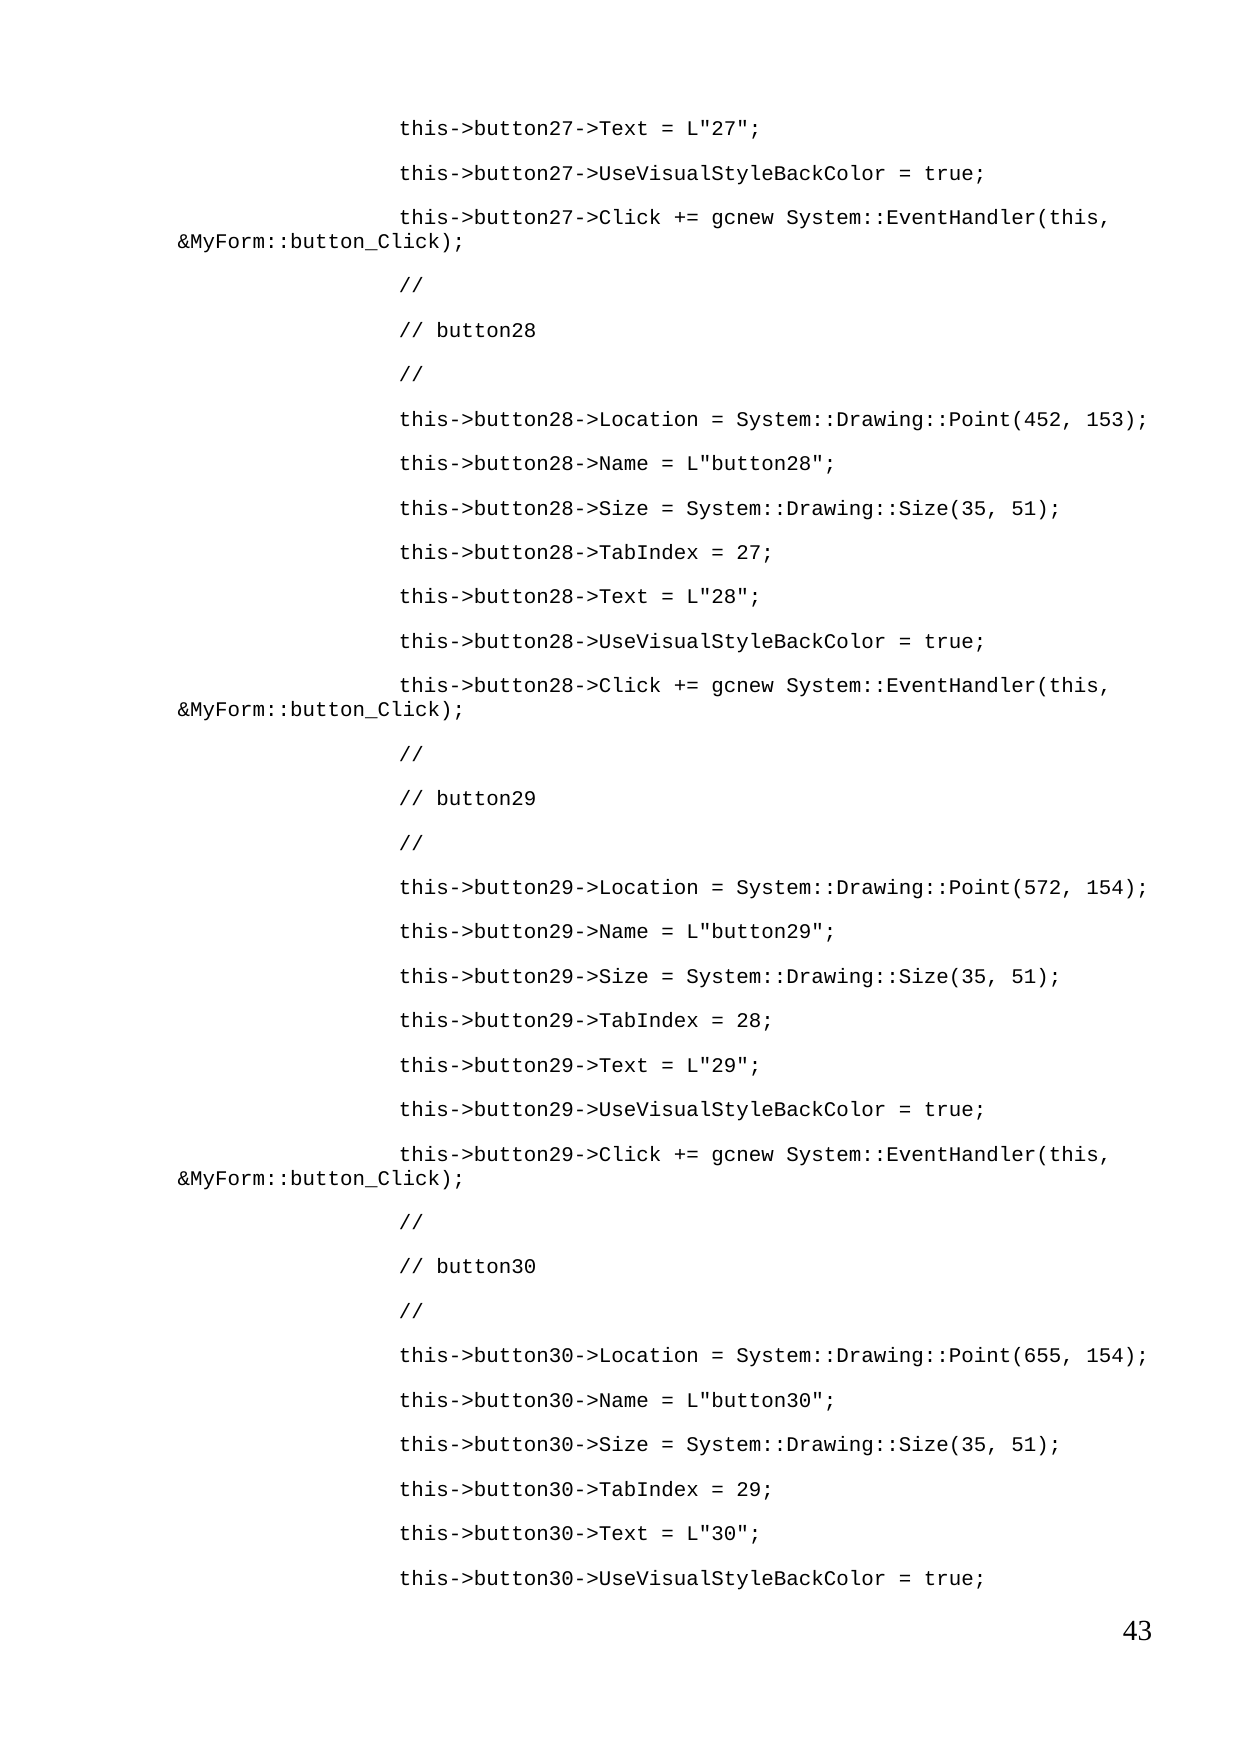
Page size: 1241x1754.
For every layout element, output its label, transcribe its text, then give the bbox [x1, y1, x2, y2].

text // [177, 1212, 1152, 1236]
text this->button29->Name = L"button29"; [177, 922, 1152, 945]
text this->button29->Click += gcnew System::EventHandler(this, &MyForm::button_Click); [177, 1144, 1152, 1191]
text this->button28->Click += gcnew System::EventHandler(this, &MyForm::button_Click); [177, 676, 1152, 723]
text this->button29->TabIndex = 28; [177, 1011, 1152, 1034]
text this->button30->TabIndex = 29; [177, 1479, 1152, 1503]
text this->button27->Text = L"27"; [177, 118, 1152, 142]
text this->button29->Location = System::Drawing::Point(572, 154); [177, 877, 1152, 901]
text this->button28->Size = System::Drawing::Size(35, 51); [177, 498, 1152, 521]
text this->button28->TabIndex = 27; [177, 542, 1152, 566]
text this->button29->Size = System::Drawing::Size(35, 51); [177, 966, 1152, 990]
text this->button28->Location = System::Drawing::Point(452, 153); [177, 409, 1152, 432]
text // [177, 744, 1152, 767]
text // [177, 833, 1152, 856]
text // button29 [177, 788, 1152, 812]
text this->button29->Text = L"29"; [177, 1055, 1152, 1079]
text this->button30->Name = L"button30"; [177, 1390, 1152, 1414]
text // [177, 1301, 1152, 1325]
text this->button27->Click += gcnew System::EventHandler(this, &MyForm::button_Click); [177, 207, 1152, 254]
text this->button30->UseVisualStyleBackColor = true; [177, 1568, 1152, 1592]
text this->button30->Location = System::Drawing::Point(655, 154); [177, 1346, 1152, 1369]
text // button30 [177, 1257, 1152, 1280]
text this->button30->Text = L"30"; [177, 1523, 1152, 1547]
text // button28 [177, 320, 1152, 343]
text this->button30->Size = System::Drawing::Size(35, 51); [177, 1434, 1152, 1458]
text this->button28->Name = L"button28"; [177, 453, 1152, 477]
text // [177, 275, 1152, 299]
text this->button27->UseVisualStyleBackColor = true; [177, 163, 1152, 186]
text this->button28->UseVisualStyleBackColor = true; [177, 631, 1152, 655]
text this->button28->Text = L"28"; [177, 587, 1152, 610]
text // [177, 364, 1152, 388]
text this->button29->UseVisualStyleBackColor = true; [177, 1099, 1152, 1123]
